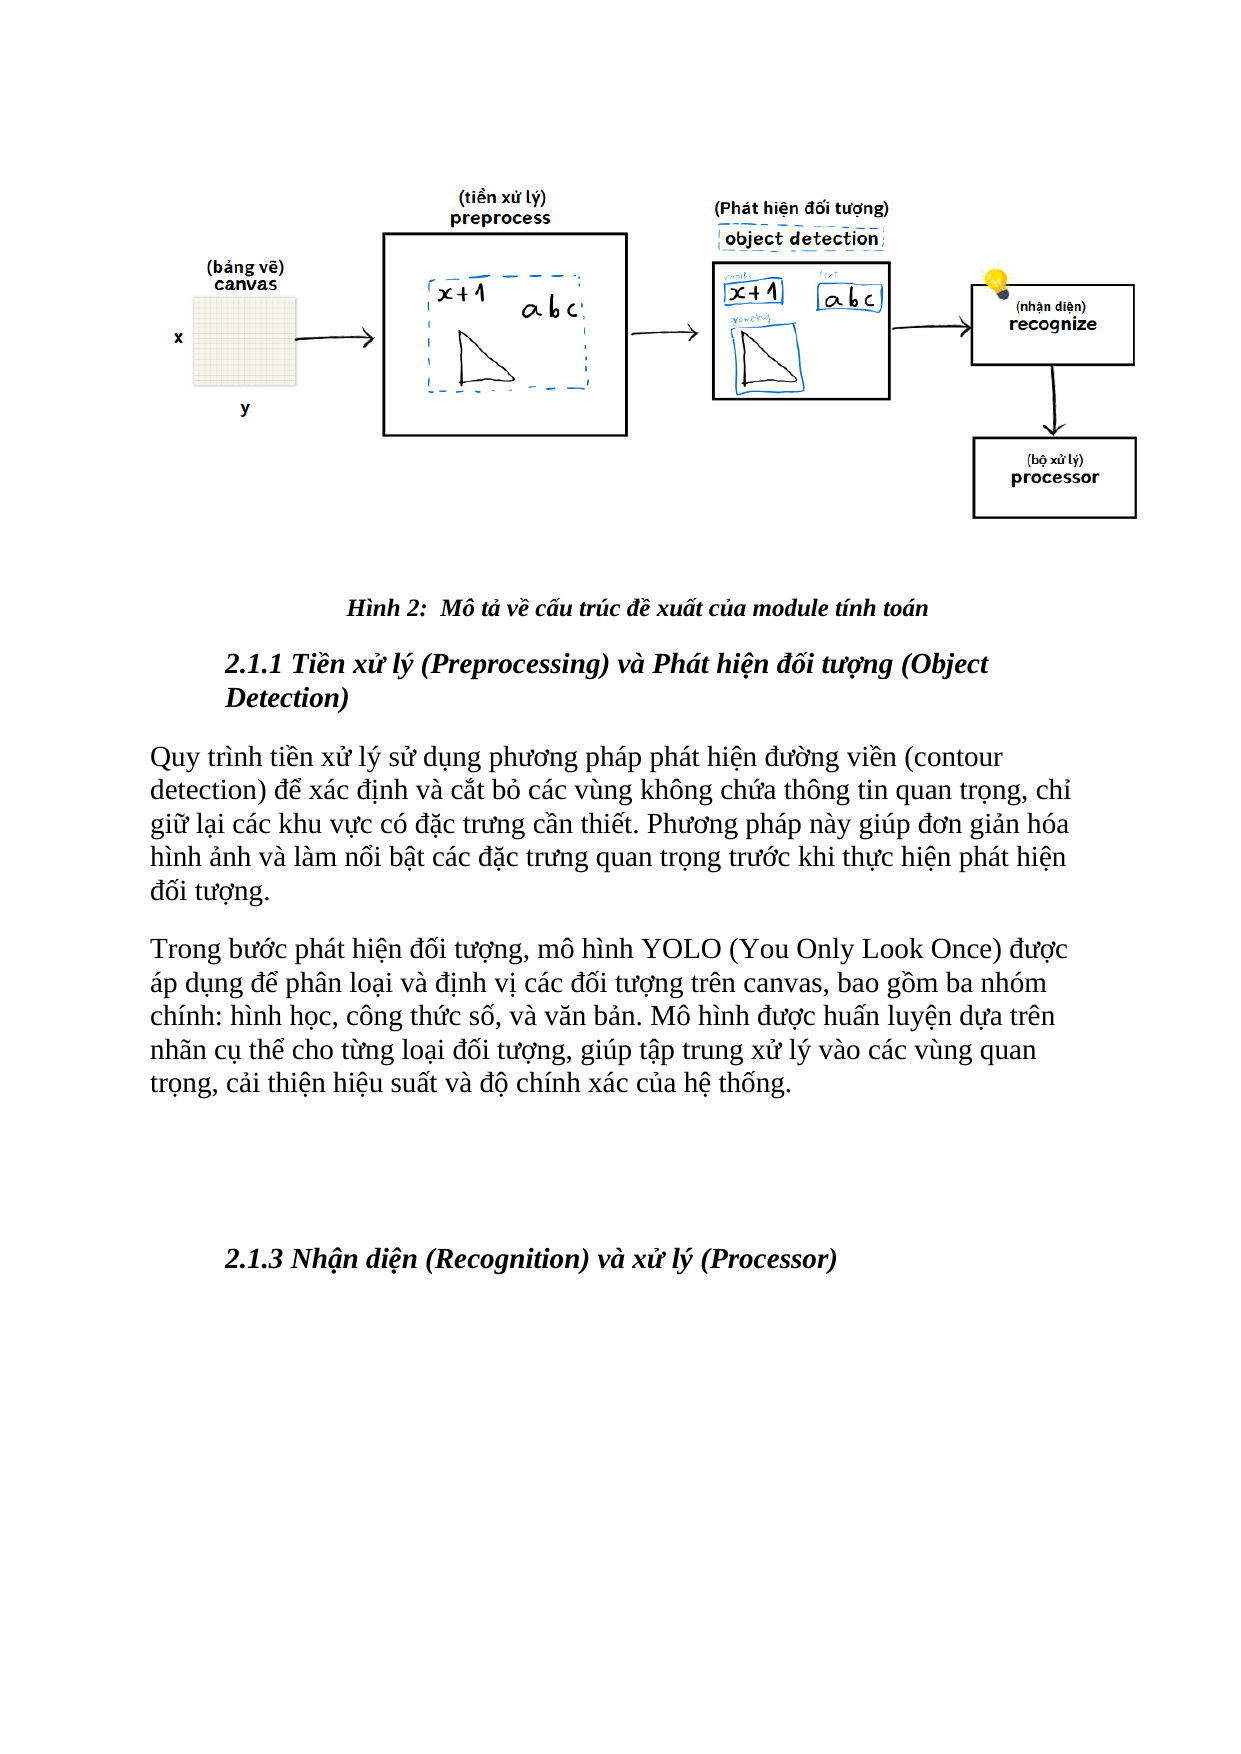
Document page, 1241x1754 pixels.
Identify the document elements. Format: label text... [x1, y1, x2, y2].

text 2.1.3 Nhận diện (Recognition) và xử lý (Processor) [150, 1241, 1090, 1275]
text 2.1.1 Tiền xử lý (Preprocessing) và Phát hiện đối tượng (Object Detection) [225, 647, 1090, 714]
text Trong bước phát hiện đối tượng, mô hình YOLO (You Only Look Once) được áp dụng để phân loại và định vị các đối tượng trên canvas, bao gồm ba nhóm chính: hình học, công thức số, và văn bản. Mô hình được huấn luyện dựa trên nhãn cụ thể cho từng loại đối tượng, giúp tập trung xử lý vào các vùng quan trọng, cải thiện hiệu suất và độ chính xác của hệ thống. [150, 931, 1090, 1099]
text Quy trình tiền xử lý sử dụng phương pháp phát hiện đường viền (contour detection) để xác định và cắt bỏ các vùng không chứa thông tin quan trọng, chỉ giữ lại các khu vực có đặc trưng cần thiết. Phương pháp này giúp đơn giản hóa hình ảnh và làm nổi bật các đặc trưng quan trọng trước khi thực hiện phát hiện đối tượng. [150, 739, 1090, 906]
list Hình 2: Mô tả về cấu trúc đề xuất của module tính toán [187, 593, 1090, 622]
picture [150, 150, 1183, 536]
